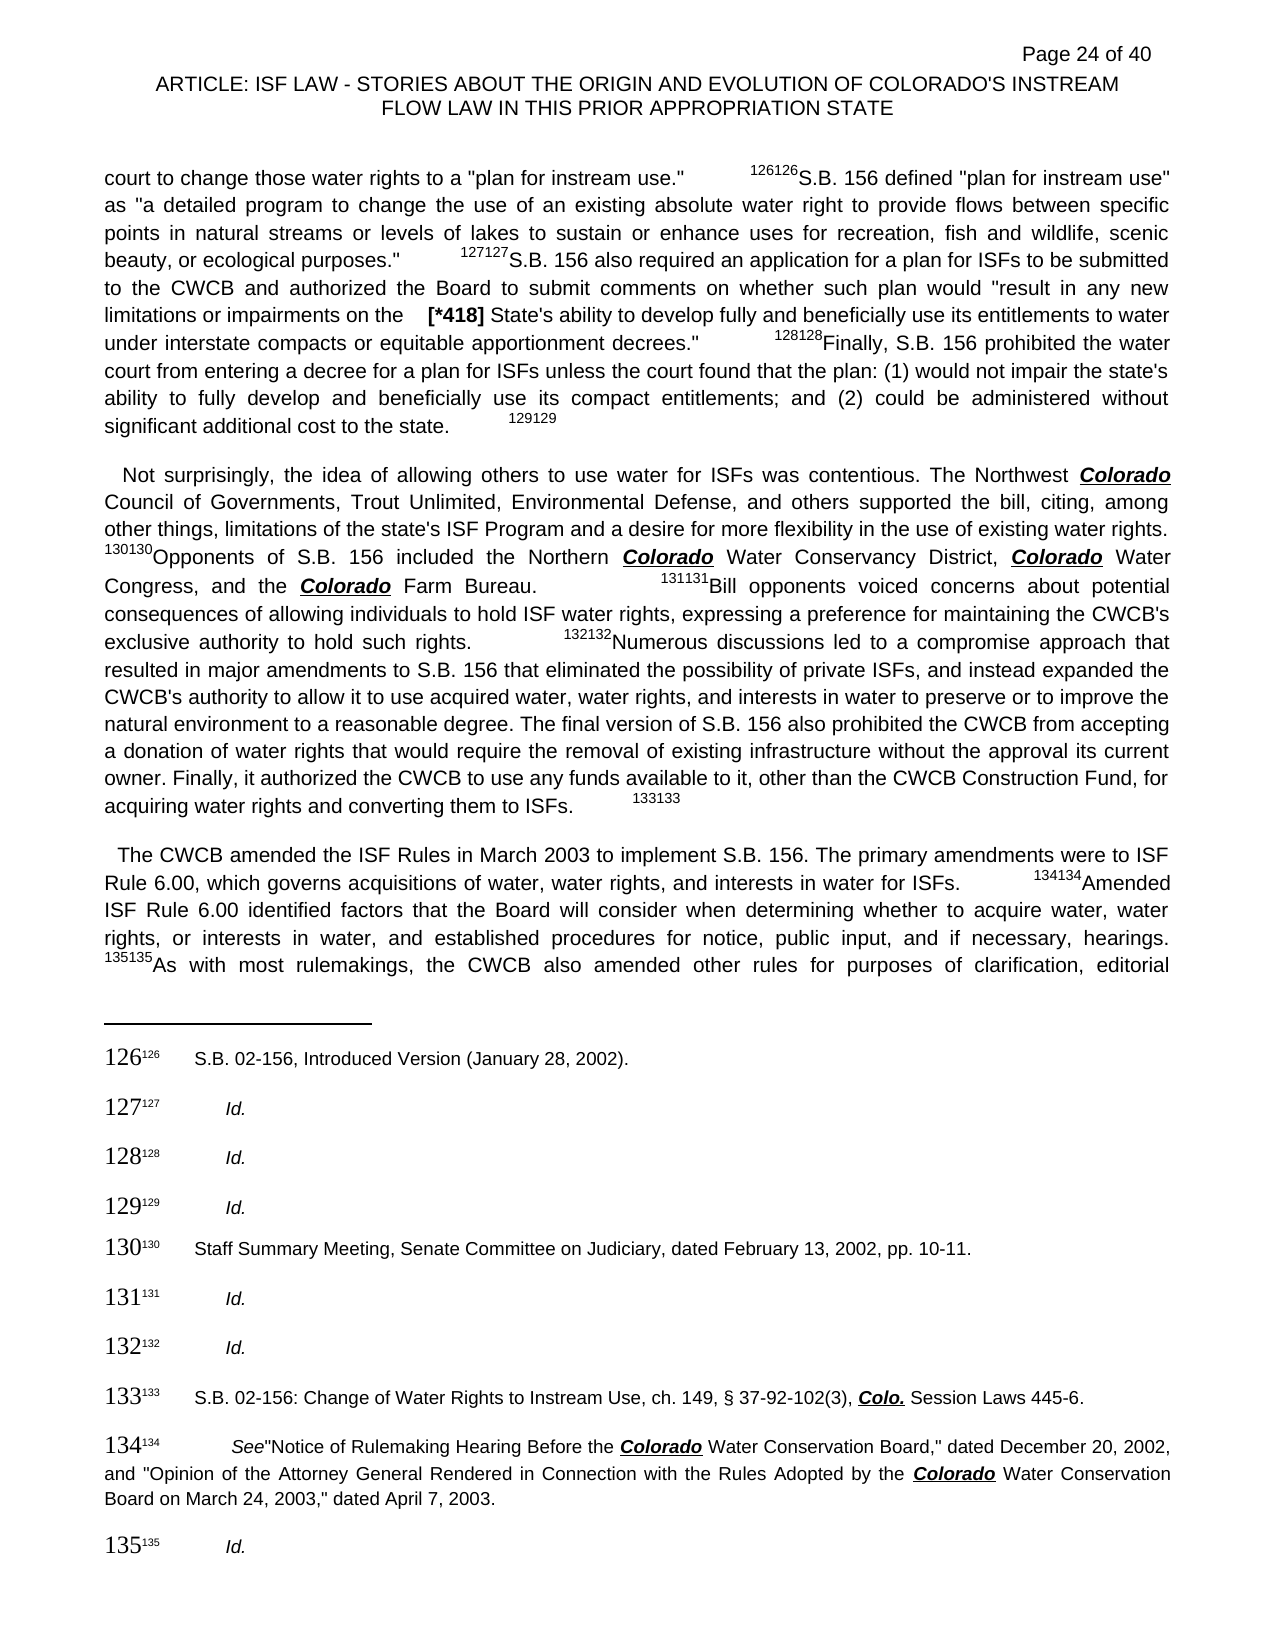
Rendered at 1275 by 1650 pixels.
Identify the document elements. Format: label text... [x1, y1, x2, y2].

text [104, 161, 1171, 439]
text The CWCB amended the ISF Rules in March 2003 to implement S.B. 156. The primary amendments were to ISF Rule 6.00, which governs acquisitions of water, water rights, and interests in water for ISFs. 134Amended ISF Rule 6.00 identified factors that the Board will consider when determining whether to acquire water, water rights, or interests in water, and established procedures for notice, public input, and if necessary, hearings. 135As with most rulemakings, the CWCB also amended other rules for purposes of clarification, editorial revisions, and updating. 136The Colorado Farm Bureau, Trout Unlimited, and the U.S Bureau of Land Management submitted comments on the proposed rule amendments that informed the final version of the amended rules. [104, 839, 1171, 978]
text Not surprisingly, the idea of allowing others to use water for ISFs was contentious. The Northwest Colorado Council of Governments, Trout Unlimited, Environmental Defense, and others supported the bill, citing, among other things, limitations of the state's ISF Program and a desire for more flexibility in the use of existing water rights. 130Opponents of S.B. 156 included the Northern Colorado Water Conservancy District, Colorado Water Congress, and the Colorado Farm Bureau. 131Bill opponents voiced concerns about potential consequences of allowing individuals to hold ISF water rights, expressing a preference for maintaining the CWCB's exclusive authority to hold such rights. 132Numerous discussions led to a compromise approach that resulted in major amendments to S.B. 156 that eliminated the possibility of private ISFs, and instead expanded the CWCB's authority to allow it to use acquired water, water rights, and interests in water to preserve or to improve the natural environment to a reasonable degree. The final version of S.B. 156 also prohibited the CWCB from accepting a donation of water rights that would require the removal of existing infrastructure without the approval its current owner. Finally, it authorized the CWCB to use any funds available to it, other than the CWCB Construction Fund, for acquiring water rights and converting them to ISFs. 133 [104, 460, 1171, 818]
